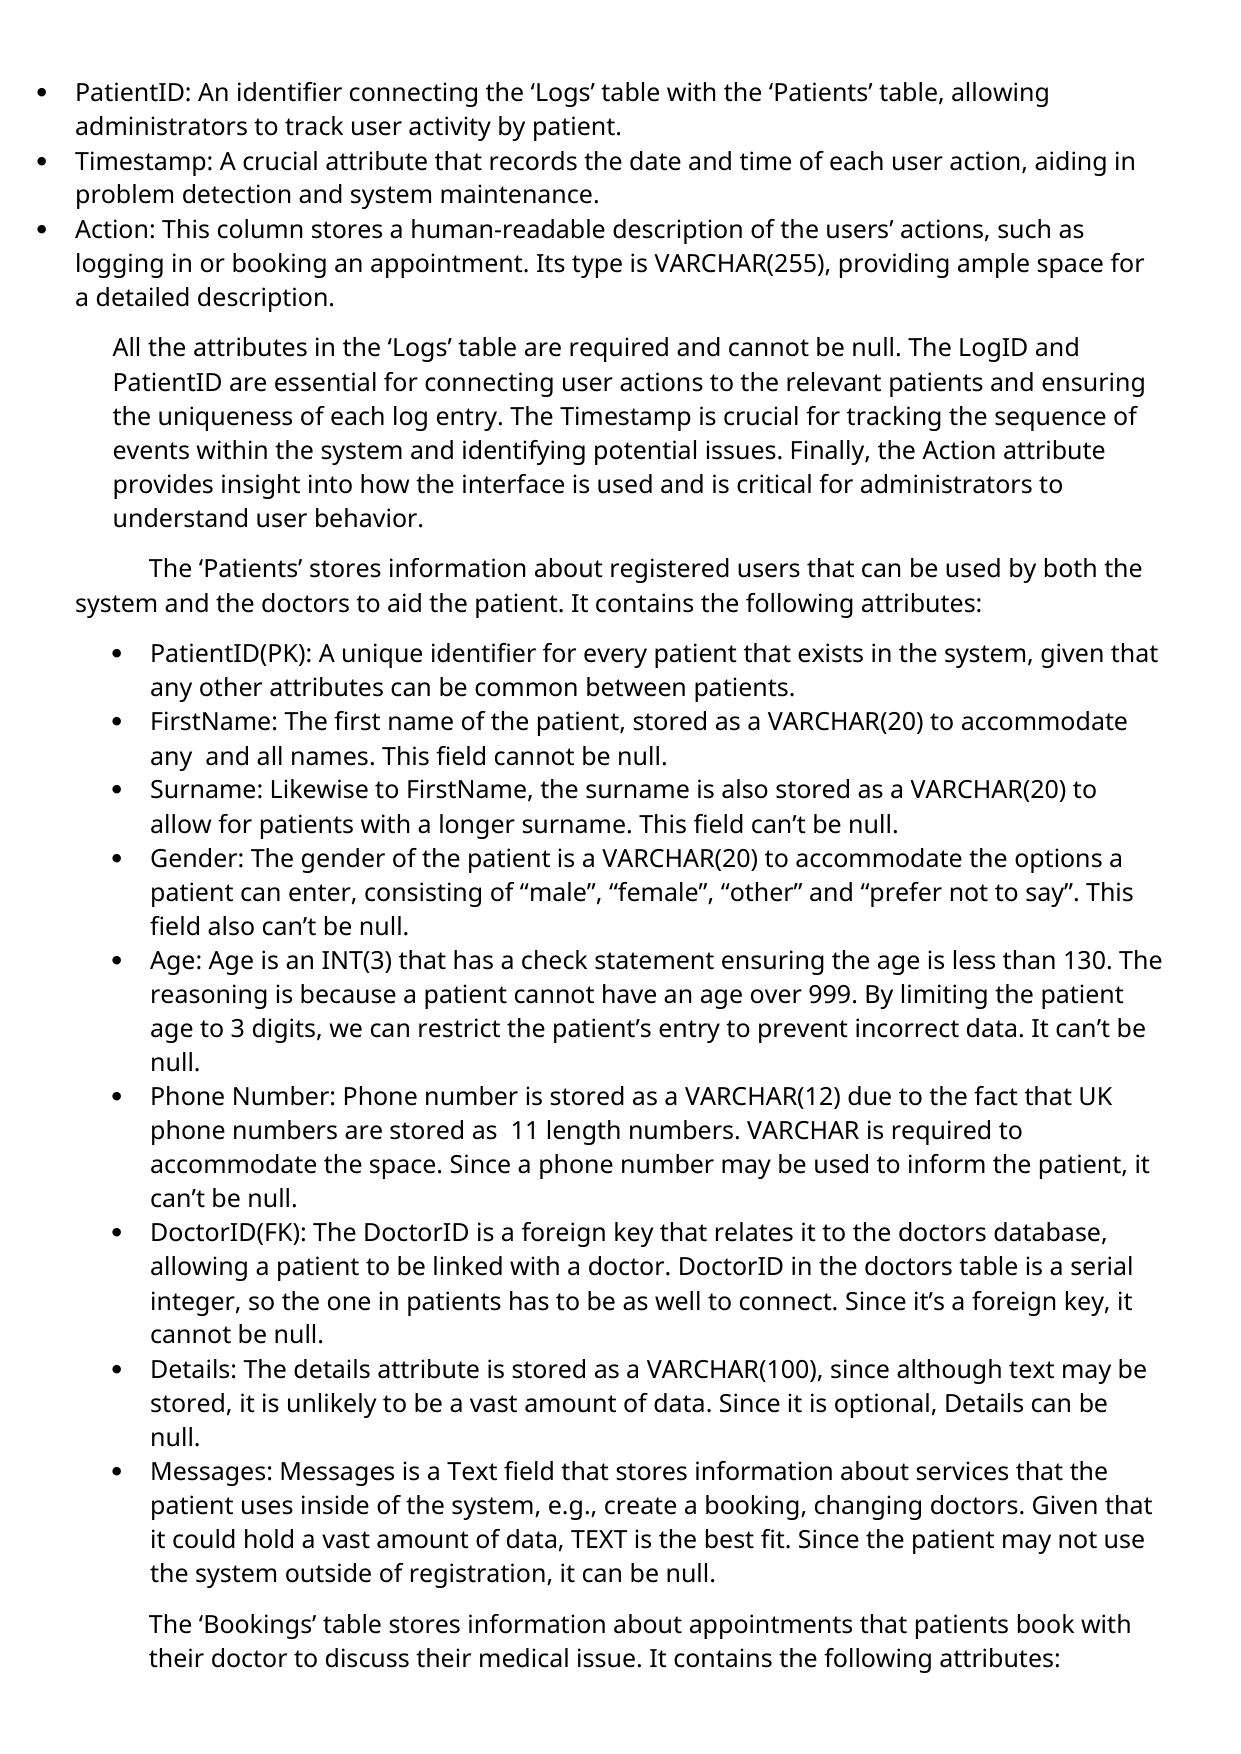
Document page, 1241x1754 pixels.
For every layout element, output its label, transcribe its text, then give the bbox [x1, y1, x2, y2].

list Timestamp: A crucial attribute that records the date and time of each user action, aiding in problem detection and system maintenance. [37, 143, 1165, 211]
text All the attributes in the ‘Logs’ table are required and cannot be null. The LogID and PatientID are essential for connecting user actions to the relevant patients and ensuring the uniqueness of each log entry. The Timestamp is crucial for tracking the sequence of events within the system and identifying potential issues. Finally, the Action attribute provides insight into how the interface is used and is critical for administrators to understand user behavior. [112, 330, 1165, 534]
list Age: Age is an INT(3) that has a check statement ensuring the age is less than 130. The reasoning is because a patient cannot have an age over 999. By limiting the patient age to 3 digits, we can restrict the patient’s entry to prevent incorrect data. It can’t be null. [112, 942, 1165, 1079]
list Messages: Messages is a Text field that stores information about services that the patient uses inside of the system, e.g., create a booking, changing doctors. Given that it could hold a vast amount of data, TEXT is the best fit. Since the patient may not use the system outside of registration, it can be null. [112, 1453, 1165, 1590]
list PatientID(PK): A unique identifier for every patient that exists in the system, given that any other attributes can be common between patients. [112, 636, 1165, 704]
list Details: The details attribute is stored as a VARCHAR(100), since although text may be stored, it is unlikely to be a vast amount of data. Since it is optional, Details can be null. [112, 1351, 1165, 1453]
list PatientID: An identifier connecting the ‘Logs’ table with the ‘Patients’ table, allowing administrators to track user activity by patient. [37, 75, 1165, 143]
list DoctorID(FK): The DoctorID is a foreign key that relates it to the doctors database, allowing a patient to be linked with a doctor. DoctorID in the doctors table is a serial integer, so the one in patients has to be as well to connect. Since it’s a foreign key, it cannot be null. [112, 1215, 1165, 1351]
list Gender: The gender of the patient is a VARCHAR(20) to accommodate the options a patient can enter, consisting of “male”, “female”, “other” and “prefer not to say”. This field also can’t be null. [112, 840, 1165, 942]
list Phone Number: Phone number is stored as a VARCHAR(12) due to the fact that UK phone numbers are stored as 11 length numbers. VARCHAR is required to accommodate the space. Since a phone number may be used to inform the patient, it can’t be null. [112, 1079, 1165, 1215]
list FirstName: The first name of the patient, stored as a VARCHAR(20) to accommodate any and all names. This field cannot be null. [112, 704, 1165, 772]
text The ‘Patients’ stores information about registered users that can be used by both the system and the doctors to aid the patient. It contains the following attributes: [75, 551, 1165, 619]
text The ‘Bookings’ table stores information about appointments that patients book with their doctor to discuss their medical issue. It contains the following attributes: [149, 1606, 1165, 1674]
list Surname: Likewise to FirstName, the surname is also stored as a VARCHAR(20) to allow for patients with a longer surname. This field can’t be null. [112, 772, 1165, 840]
list Action: This column stores a human-readable description of the users’ actions, such as logging in or booking an appointment. Its type is VARCHAR(255), providing ample space for a detailed description. [37, 211, 1165, 313]
